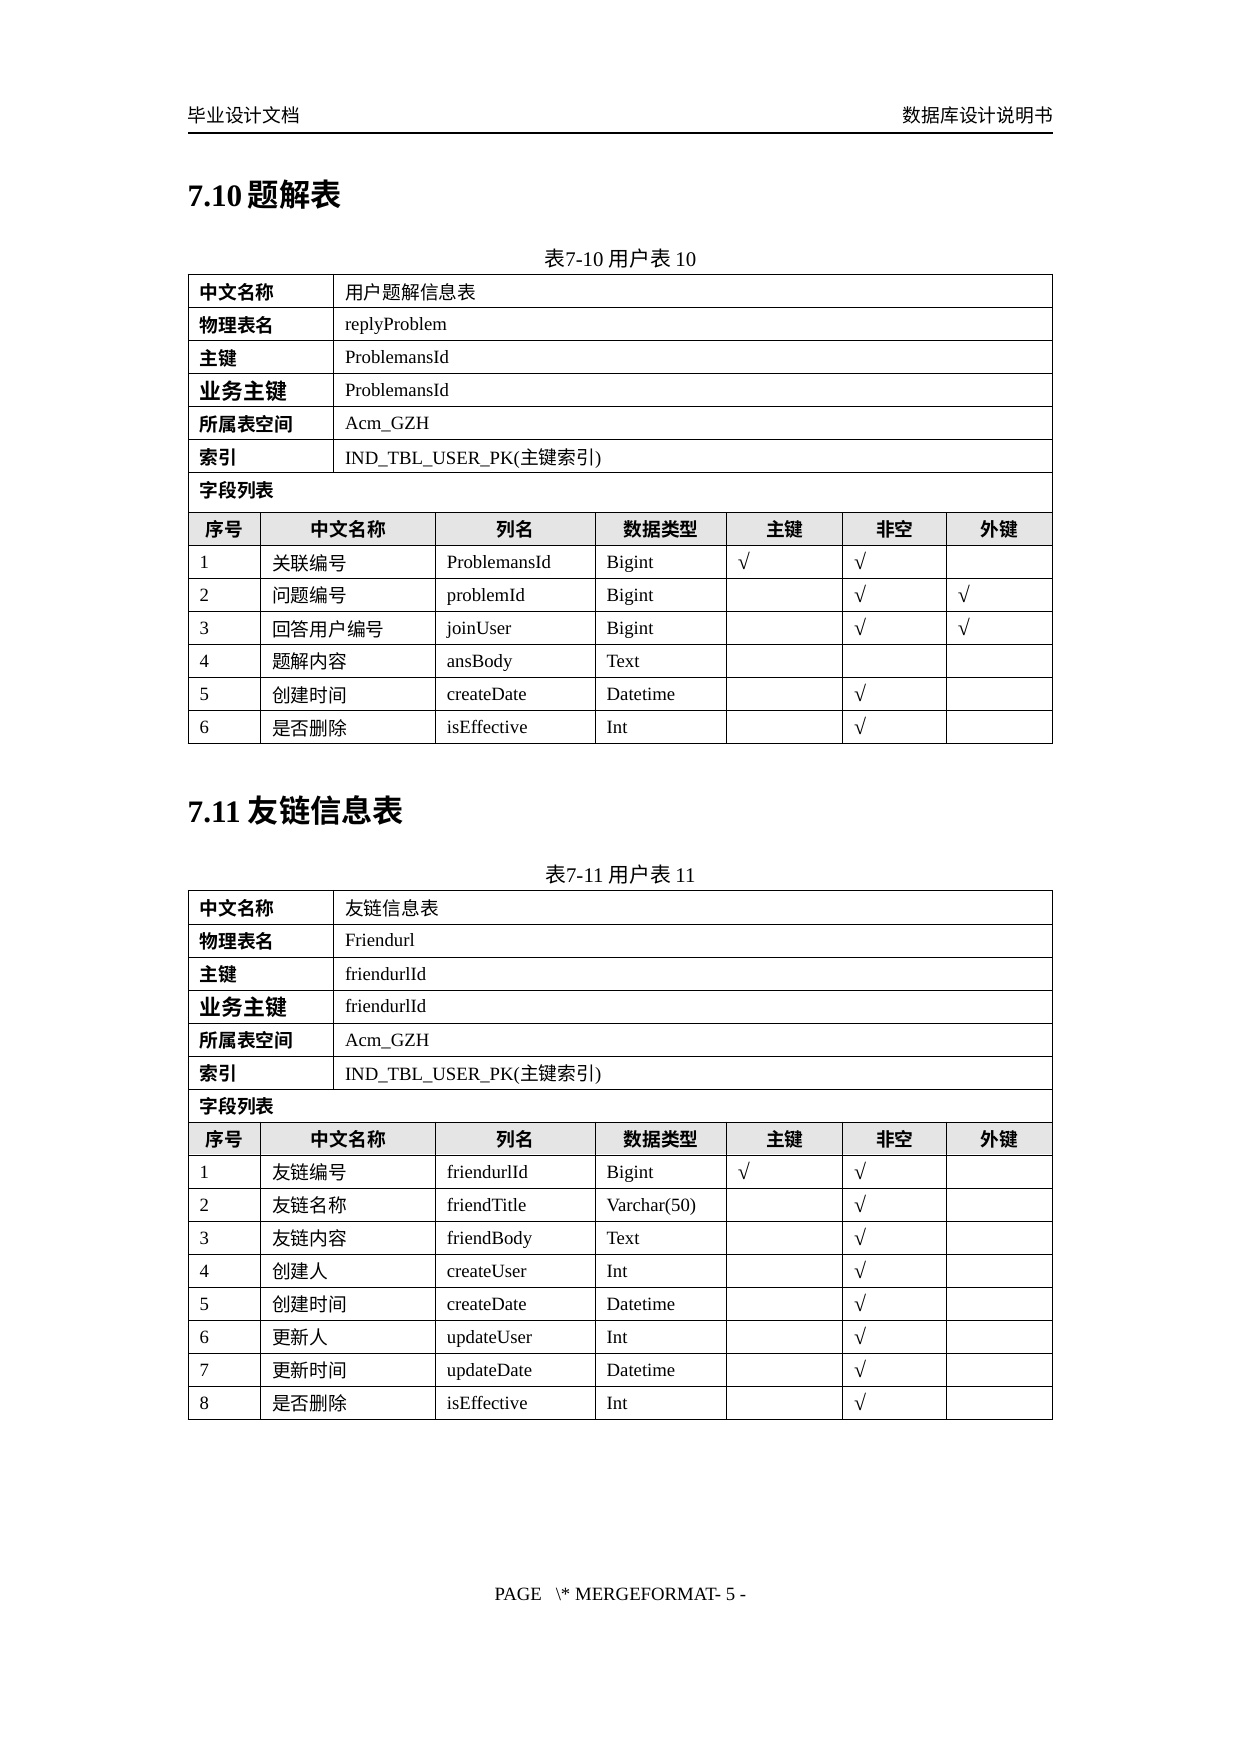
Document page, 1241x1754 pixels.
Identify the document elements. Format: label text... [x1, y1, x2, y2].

table_cell √ [727, 1156, 842, 1188]
table_cell √ [843, 1321, 946, 1353]
table_cell √ [843, 1222, 946, 1254]
table_cell [947, 1288, 1052, 1320]
table_header 友链信息表 [334, 891, 1052, 923]
table_cell √ [843, 1255, 946, 1287]
table_cell [947, 1387, 1052, 1419]
table_cell [727, 711, 842, 743]
table_cell [947, 1222, 1052, 1254]
table_cell 友链内容 [261, 1222, 435, 1254]
table_cell [947, 678, 1052, 710]
table_cell 创建时间 [261, 1288, 435, 1320]
table_cell 列名 [436, 1123, 595, 1154]
table_cell [947, 1189, 1052, 1221]
table_cell Bigint [596, 1156, 726, 1188]
table_cell [947, 711, 1052, 743]
table_cell [947, 1156, 1052, 1188]
table_cell [947, 1321, 1052, 1353]
table_cell √ [843, 1354, 946, 1386]
table_cell 1 [189, 1156, 260, 1188]
table_cell Text [596, 645, 726, 677]
table_cell 题解内容 [261, 645, 435, 677]
table_cell [727, 612, 842, 644]
table_cell 是否删除 [261, 711, 435, 743]
table_cell 数据类型 [596, 1123, 726, 1154]
table_cell problemId [436, 579, 595, 611]
table_cell [727, 1321, 842, 1353]
table_cell createDate [436, 1288, 595, 1320]
table_cell 序号 [189, 1123, 260, 1154]
table_cell 友链编号 [261, 1156, 435, 1188]
table_cell 主键 [727, 1123, 842, 1154]
table_cell friendurlId [436, 1156, 595, 1188]
table_cell updateDate [436, 1354, 595, 1386]
table_cell 列名 [436, 513, 595, 545]
table_cell 业务主键 [189, 374, 333, 406]
table_cell √ [843, 1288, 946, 1320]
table_cell 非空 [843, 513, 946, 545]
table_cell √ [843, 579, 946, 611]
table_cell isEffective [436, 711, 595, 743]
table_cell √ [843, 1387, 946, 1419]
table_cell 索引 [189, 440, 333, 472]
table_cell joinUser [436, 612, 595, 644]
table_cell 3 [189, 1222, 260, 1254]
table_cell friendurlId [334, 991, 1052, 1022]
table_cell [727, 1189, 842, 1221]
table_cell 所属表空间 [189, 407, 333, 439]
table_cell 序号 [189, 513, 260, 545]
table_cell 4 [189, 645, 260, 677]
table_cell [947, 546, 1052, 578]
table_cell 主键 [189, 341, 333, 373]
table_cell [727, 1255, 842, 1287]
table_cell √ [843, 612, 946, 644]
table_cell friendTitle [436, 1189, 595, 1221]
table_cell 物理表名 [189, 308, 333, 340]
table_cell 字段列表 [189, 1090, 1052, 1122]
table_cell 2 [189, 579, 260, 611]
table_cell [947, 645, 1052, 677]
table_cell √ [947, 612, 1052, 644]
table_cell Bigint [596, 612, 726, 644]
table_cell Varchar(50) [596, 1189, 726, 1221]
table_cell 3 [189, 612, 260, 644]
table_cell 5 [189, 1288, 260, 1320]
table_cell 回答用户编号 [261, 612, 435, 644]
table_cell 非空 [843, 1123, 946, 1154]
table_cell 中文名称 [261, 1123, 435, 1154]
table_cell 主键 [727, 513, 842, 545]
table_cell Int [596, 1255, 726, 1287]
table_cell [727, 678, 842, 710]
table_cell IND_TBL_USER_PK(主键索引) [334, 1057, 1052, 1088]
table_cell 更新时间 [261, 1354, 435, 1386]
table_cell 问题编号 [261, 579, 435, 611]
table_cell updateUser [436, 1321, 595, 1353]
table_cell 物理表名 [189, 925, 333, 956]
table_cell Bigint [596, 579, 726, 611]
table_cell [727, 1222, 842, 1254]
table_cell 7 [189, 1354, 260, 1386]
table_cell [727, 579, 842, 611]
table_header 中文名称 [189, 275, 333, 307]
table_cell [843, 645, 946, 677]
table_cell 4 [189, 1255, 260, 1287]
table_cell 业务主键 [189, 991, 333, 1022]
table_cell Datetime [596, 678, 726, 710]
table_cell ProblemansId [334, 341, 1052, 373]
table_cell Acm_GZH [334, 1024, 1052, 1056]
table_cell ProblemansId [436, 546, 595, 578]
table_header 用户题解信息表 [334, 275, 1052, 307]
table_cell √ [843, 678, 946, 710]
table_cell Datetime [596, 1288, 726, 1320]
table_cell replyProblem [334, 308, 1052, 340]
table_cell √ [843, 1156, 946, 1188]
table_cell [947, 1354, 1052, 1386]
table_cell 字段列表 [189, 473, 1052, 512]
table_cell friendBody [436, 1222, 595, 1254]
table_cell Bigint [596, 546, 726, 578]
table_cell 外键 [947, 1123, 1052, 1154]
table_cell 5 [189, 678, 260, 710]
table_cell [727, 1288, 842, 1320]
table_cell [947, 1255, 1052, 1287]
table_cell Acm_GZH [334, 407, 1052, 439]
table_cell Friendurl [334, 925, 1052, 956]
table_cell 主键 [189, 958, 333, 989]
table_cell 6 [189, 711, 260, 743]
table_cell IND_TBL_USER_PK(主键索引) [334, 440, 1052, 472]
table_cell [727, 1354, 842, 1386]
table_cell 是否删除 [261, 1387, 435, 1419]
table_cell createDate [436, 678, 595, 710]
text 表7-11 用户表11 [187, 857, 1053, 890]
table_cell ansBody [436, 645, 595, 677]
table_cell √ [947, 579, 1052, 611]
table_cell 创建人 [261, 1255, 435, 1287]
table_cell 索引 [189, 1057, 333, 1088]
table_cell 关联编号 [261, 546, 435, 578]
table_cell 6 [189, 1321, 260, 1353]
table_cell Text [596, 1222, 726, 1254]
table_cell [727, 645, 842, 677]
table_cell isEffective [436, 1387, 595, 1419]
table_cell 友链名称 [261, 1189, 435, 1221]
table_cell 数据类型 [596, 513, 726, 545]
subtitle 题解表 [187, 160, 1053, 225]
table_cell ProblemansId [334, 374, 1052, 406]
table_cell √ [843, 546, 946, 578]
table_cell Int [596, 711, 726, 743]
table_cell 更新人 [261, 1321, 435, 1353]
table_header 中文名称 [189, 891, 333, 923]
table_cell 2 [189, 1189, 260, 1221]
table_cell 所属表空间 [189, 1024, 333, 1056]
table_cell [727, 1387, 842, 1419]
table_cell Datetime [596, 1354, 726, 1386]
table_cell √ [843, 1189, 946, 1221]
table_cell 创建时间 [261, 678, 435, 710]
table_cell 外键 [947, 513, 1052, 545]
table_cell friendurlId [334, 958, 1052, 989]
text 表7-10 用户表10 [187, 241, 1053, 274]
table_cell Int [596, 1321, 726, 1353]
table_cell 8 [189, 1387, 260, 1419]
table_cell createUser [436, 1255, 595, 1287]
table_cell Int [596, 1387, 726, 1419]
table_cell 中文名称 [261, 513, 435, 545]
table_cell √ [727, 546, 842, 578]
table_cell √ [843, 711, 946, 743]
table_cell 1 [189, 546, 260, 578]
subtitle 友链信息表 [187, 776, 1053, 841]
